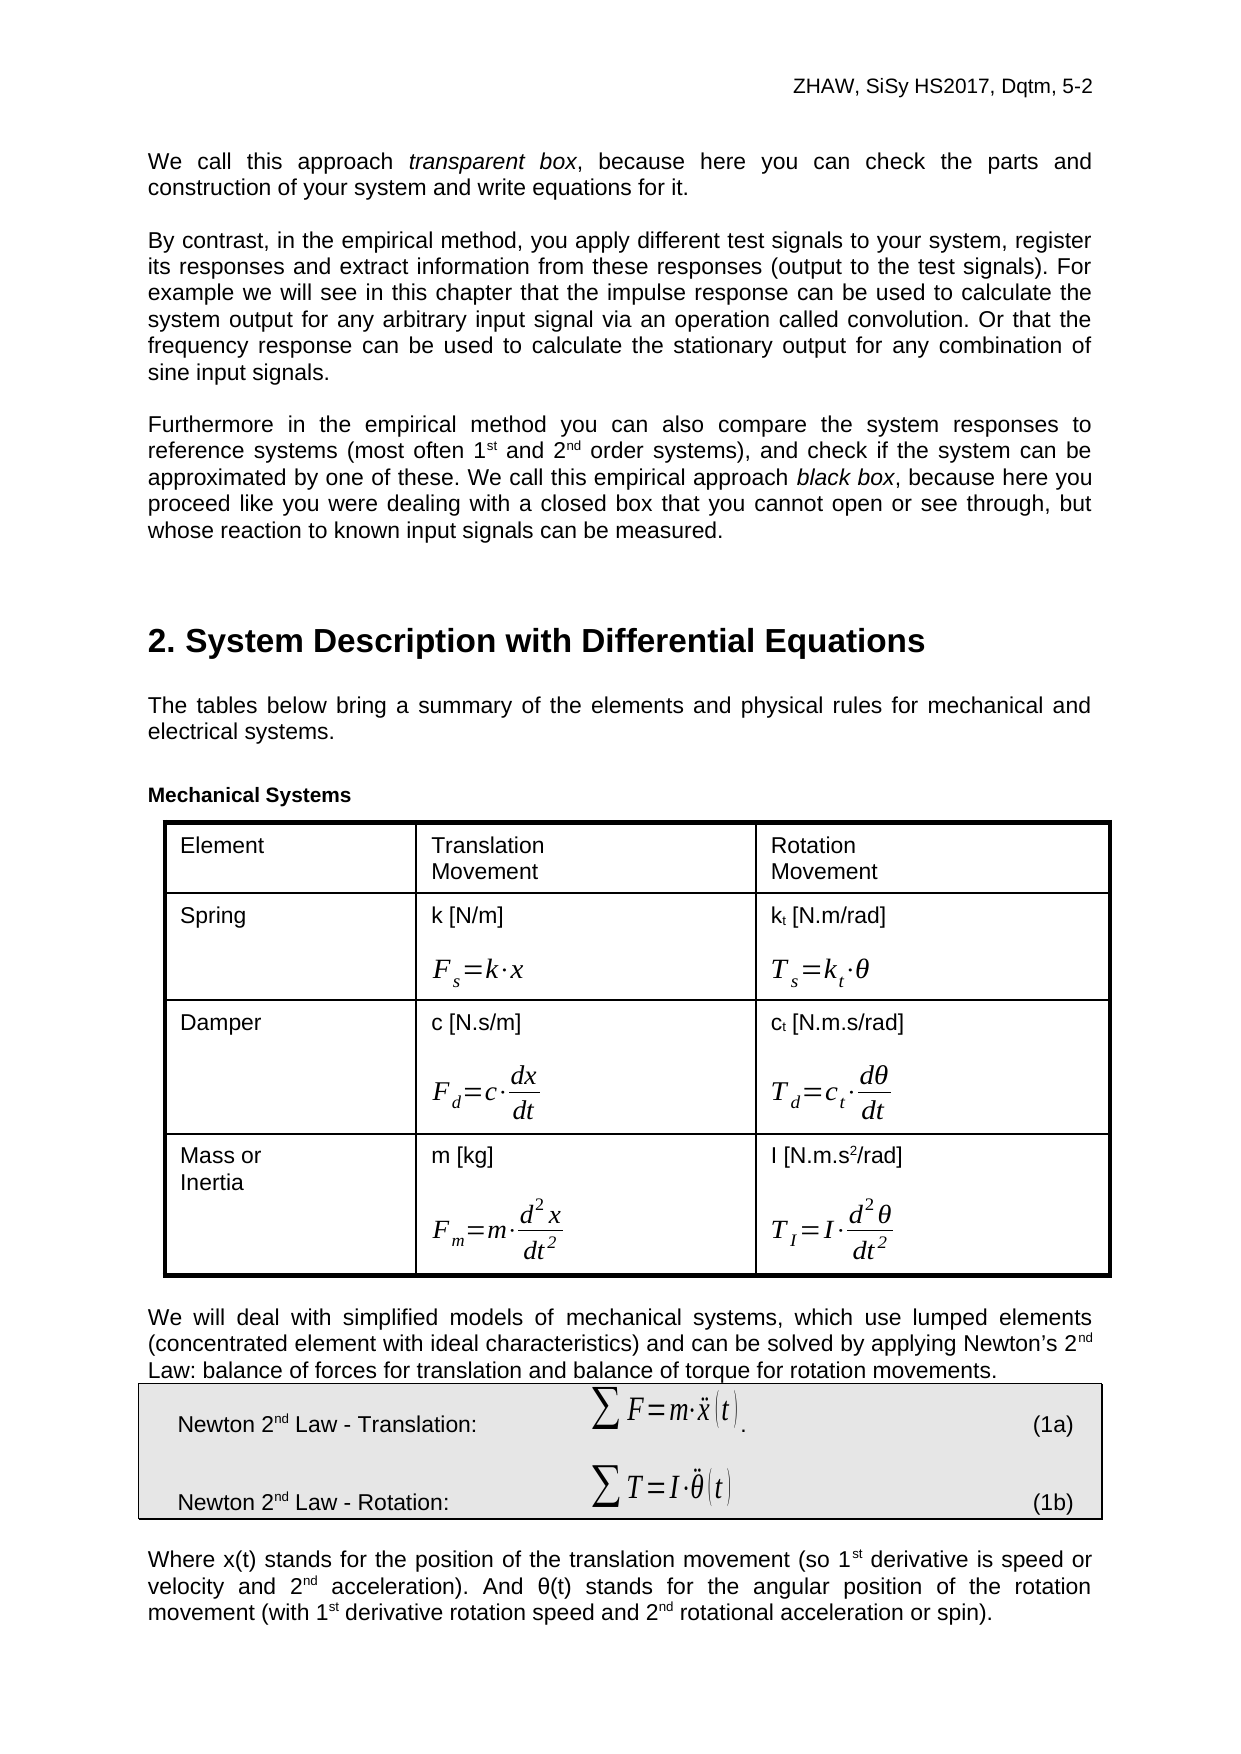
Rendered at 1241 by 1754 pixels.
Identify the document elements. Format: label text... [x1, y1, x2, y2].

table_cell Mass or Inertia [167, 1135, 415, 1273]
text We call this approach transparent box, because here you can check the parts and construction of your system and write equations for it. [148, 148, 1093, 200]
table_cell Damper [167, 1001, 415, 1133]
table_header Rotation Movement [757, 825, 1108, 892]
table_cell m [kg] [417, 1135, 755, 1273]
table_header Element [167, 825, 415, 892]
table_cell kt [N.m/rad] [757, 894, 1108, 999]
table_cell Spring [167, 894, 415, 999]
text Mechanical Systems [148, 783, 1093, 807]
text Newton 2nd Law - Translation: . (1a) Newton 2nd Law - Rotation: (1b) [139, 1384, 1101, 1518]
subtitle System Description with Differential Equations [148, 621, 1093, 659]
table_cell ct [N.m.s/rad] [757, 1001, 1108, 1133]
text Where x(t) stands for the position of the translation movement (so 1st derivative is speed or velocity and 2nd acceleration). And θ(t) stands for the angular position of the rotation movement (with 1st derivative rotation speed and 2nd rotational acceleration or spin). [148, 1546, 1093, 1625]
text By contrast, in the empirical method, you apply different test signals to your system, register its responses and extract information from these responses (output to the test signals). For example we will see in this chapter that the impulse response can be used to calculate the system output for any arbitrary input signal via an operation called convolution. Or that the frequency response can be used to calculate the stationary output for any combination of sine input signals. [148, 227, 1093, 385]
text The tables below bring a summary of the elements and physical rules for mechanical and electrical systems. [148, 692, 1093, 744]
text We will deal with simplified models of mechanical systems, which use lumped elements (concentrated element with ideal characteristics) and can be solved by applying Newton’s 2nd Law: balance of forces for translation and balance of torque for rotation movements. [148, 1304, 1093, 1383]
table_cell c [N.s/m] [417, 1001, 755, 1133]
table_header Translation Movement [417, 825, 755, 892]
text Furthermore in the empirical method you can also compare the system responses to reference systems (most often 1st and 2nd order systems), and check if the system can be approximated by one of these. We call this empirical approach black box, because here you proceed like you were dealing with a closed box that you cannot open or see through, but whose reaction to known input signals can be measured. [148, 411, 1093, 543]
table_cell I [N.m.s2/rad] [757, 1135, 1108, 1273]
table_cell k [N/m] [417, 894, 755, 999]
